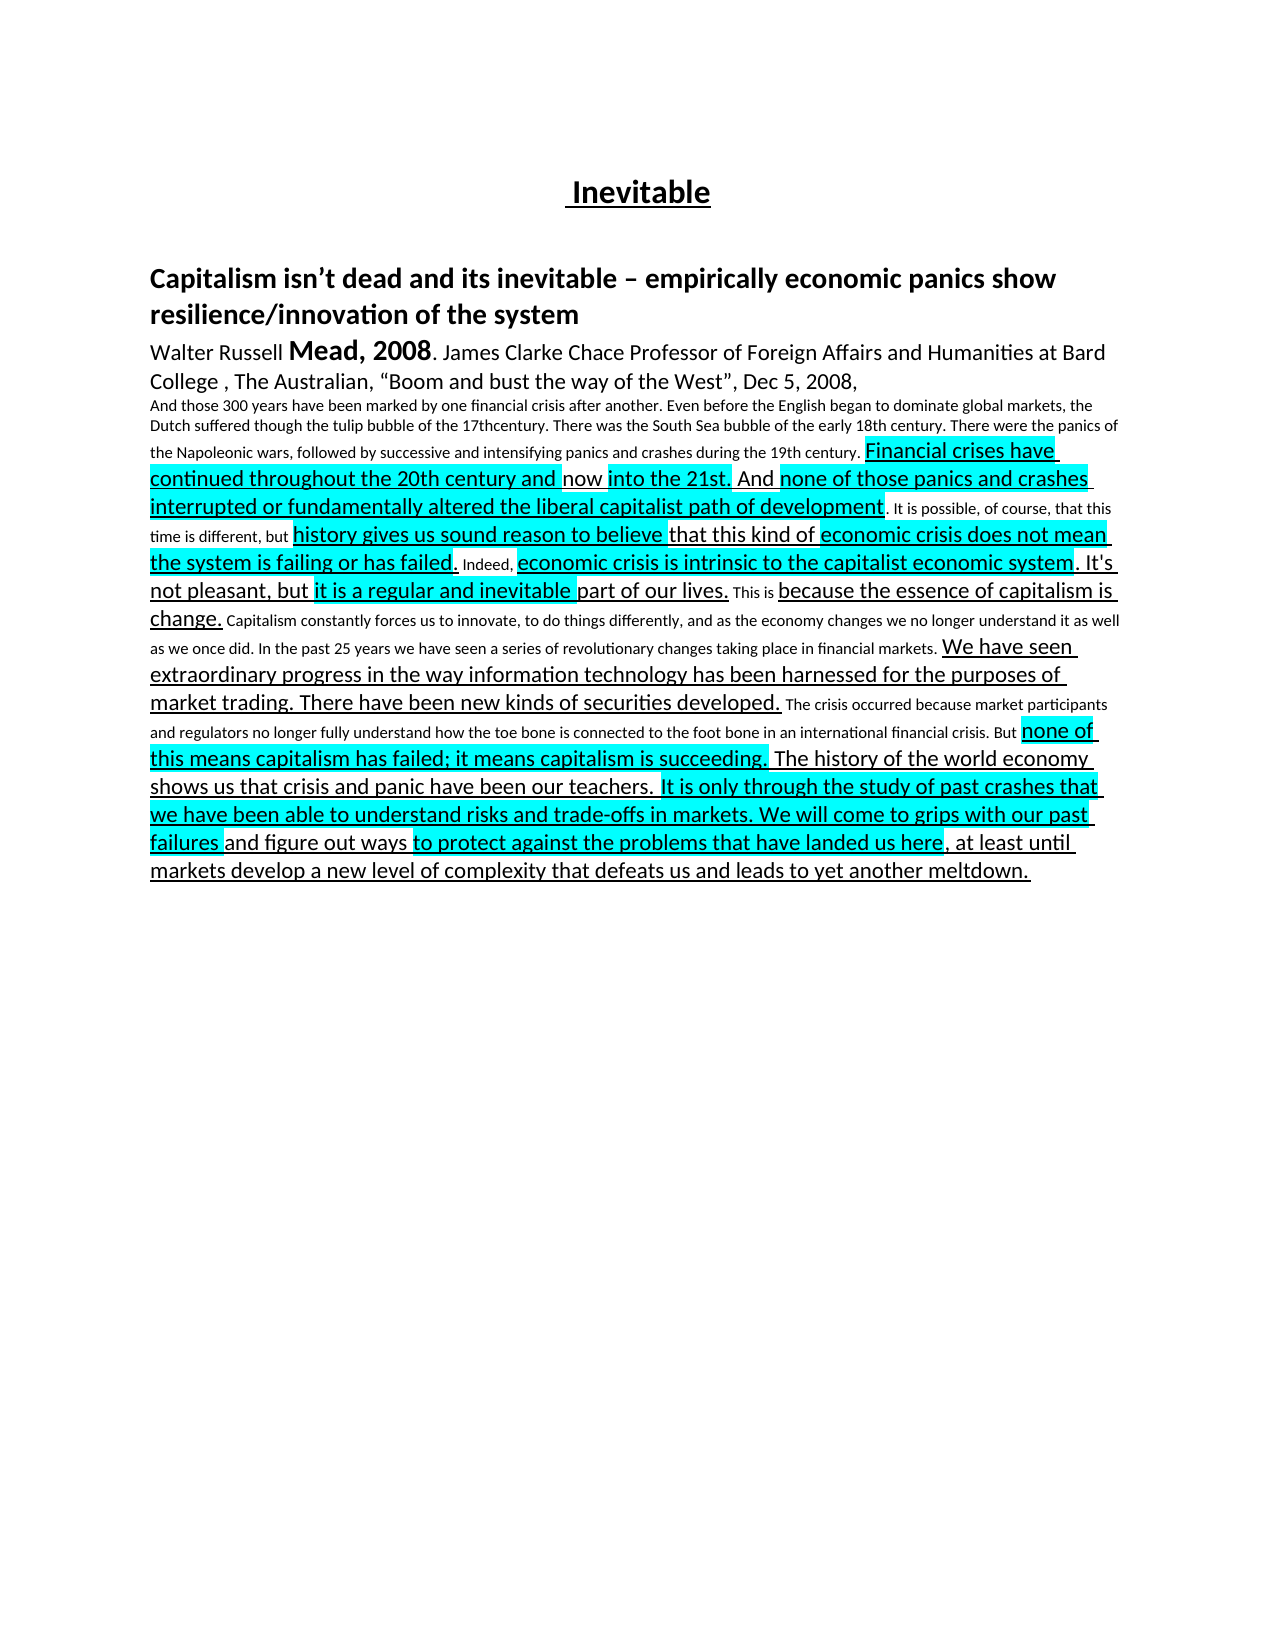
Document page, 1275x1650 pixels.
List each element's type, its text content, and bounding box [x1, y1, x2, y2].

subtitle Capitalism isn’t dead and its inevitable – empirically economic panics show resilience/innovation of the system [150, 260, 1125, 332]
text Walter Russell Mead, 2008. James Clarke Chace Professor of Foreign Affairs and Humanities at Bard College , The Australian, “Boom and bust the way of the West”, Dec 5, 2008, [150, 332, 1125, 395]
subtitle Inevitable [150, 171, 1125, 212]
text And those 300 years have been marked by one financial crisis after another. Even before the English began to dominate global markets, the Dutch suffered though the tulip bubble of the 17thcentury. There was the South Sea bubble of the early 18th century. There were the panics of the Napoleonic wars, followed by successive and intensifying panics and crashes during the 19th century. Financial crises have continued throughout the 20th century and now into the 21st. And none of those panics and crashes interrupted or fundamentally altered the liberal capitalist path of development. It is possible, of course, that this time is different, but history gives us sound reason to believe that this kind of economic crisis does not mean the system is failing or has failed. Indeed, economic crisis is intrinsic to the capitalist economic system. It's not pleasant, but it is a regular and inevitable part of our lives. This is because the essence of capitalism is change. Capitalism constantly forces us to innovate, to do things differently, and as the economy changes we no longer understand it as well as we once did. In the past 25 years we have seen a series of revolutionary changes taking place in financial markets. We have seen extraordinary progress in the way information technology has been harnessed for the purposes of market trading. There have been new kinds of securities developed. The crisis occurred because market participants and regulators no longer fully understand how the toe bone is connected to the foot bone in an international financial crisis. But none of this means capitalism has failed; it means capitalism is succeeding. The history of the world economy shows us that crisis and panic have been our teachers. It is only through the study of past crashes that we have been able to understand risks and trade-offs in markets. We will come to grips with our past failures and figure out ways to protect against the problems that have landed us here, at least until markets develop a new level of complexity that defeats us and leads to yet another meltdown. [150, 395, 1125, 884]
